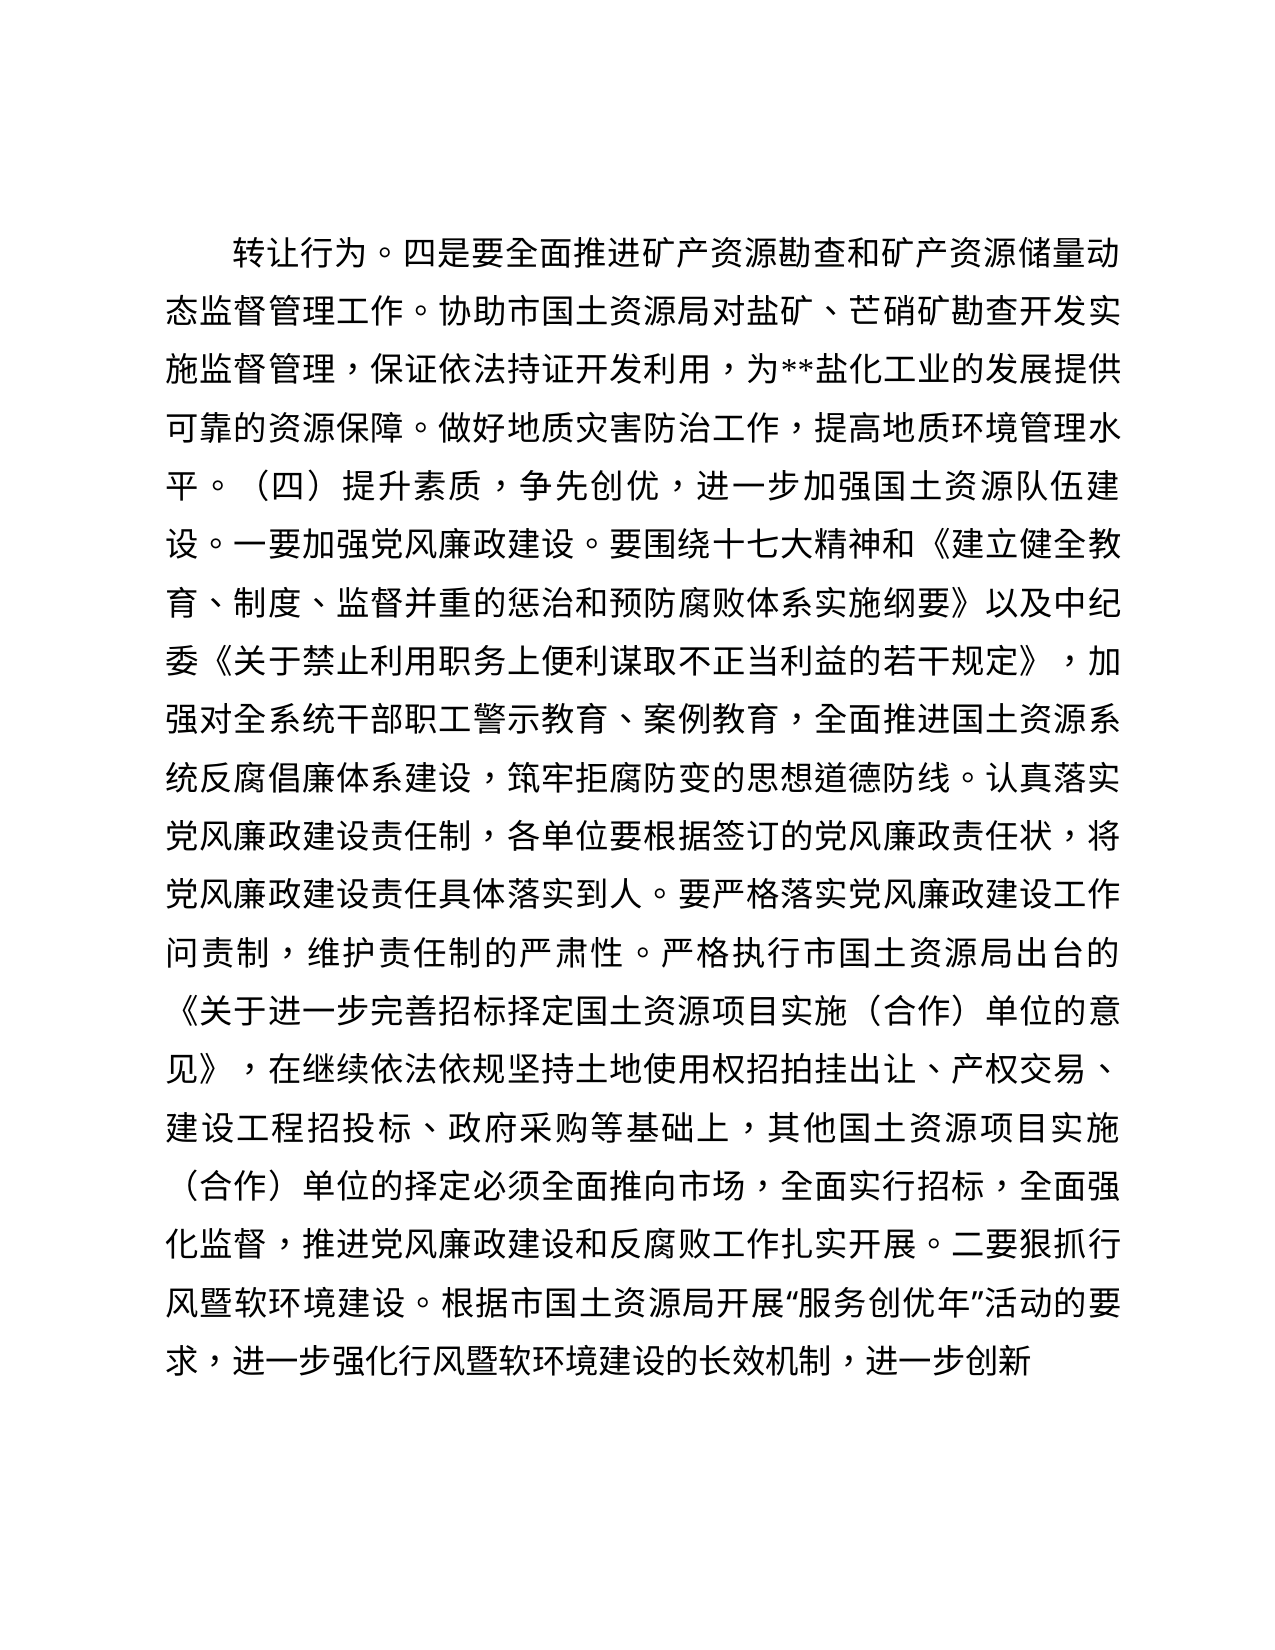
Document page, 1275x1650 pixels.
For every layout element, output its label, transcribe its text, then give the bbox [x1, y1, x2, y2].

text 转让行为。四是要全面推进矿产资源勘查和矿产资源储量动态监督管理工作。协助市国土资源局对盐矿、芒硝矿勘查开发实施监督管理，保证依法持证开发利用，为**盐化工业的发展提供可靠的资源保障。做好地质灾害防治工作，提高地质环境管理水平。（四）提升素质，争先创优，进一步加强国土资源队伍建设。一要加强党风廉政建设。要围绕十七大精神和《建立健全教育、制度、监督并重的惩治和预防腐败体系实施纲要》以及中纪委《关于禁止利用职务上便利谋取不正当利益的若干规定》，加强对全系统干部职工警示教育、案例教育，全面推进国土资源系统反腐倡廉体系建设，筑牢拒腐防变的思想道德防线。认真落实党风廉政建设责任制，各单位要根据签订的党风廉政责任状，将党风廉政建设责任具体落实到人。要严格落实党风廉政建设工作问责制，维护责任制的严肃性。严格执行市国土资源局出台的《关于进一步完善招标择定国土资源项目实施（合作）单位的意见》，在继续依法依规坚持土地使用权招拍挂出让、产权交易、建设工程招投标、政府采购等基础上，其他国土资源项目实施（合作）单位的择定必须全面推向市场，全面实行招标，全面强化监督，推进党风廉政建设和反腐败工作扎实开展。二要狠抓行风暨软环境建设。根据市国土资源局开展“服务创优年”活动的要求，进一步强化行风暨软环境建设的长效机制，进一步创新 [165, 218, 1121, 1385]
